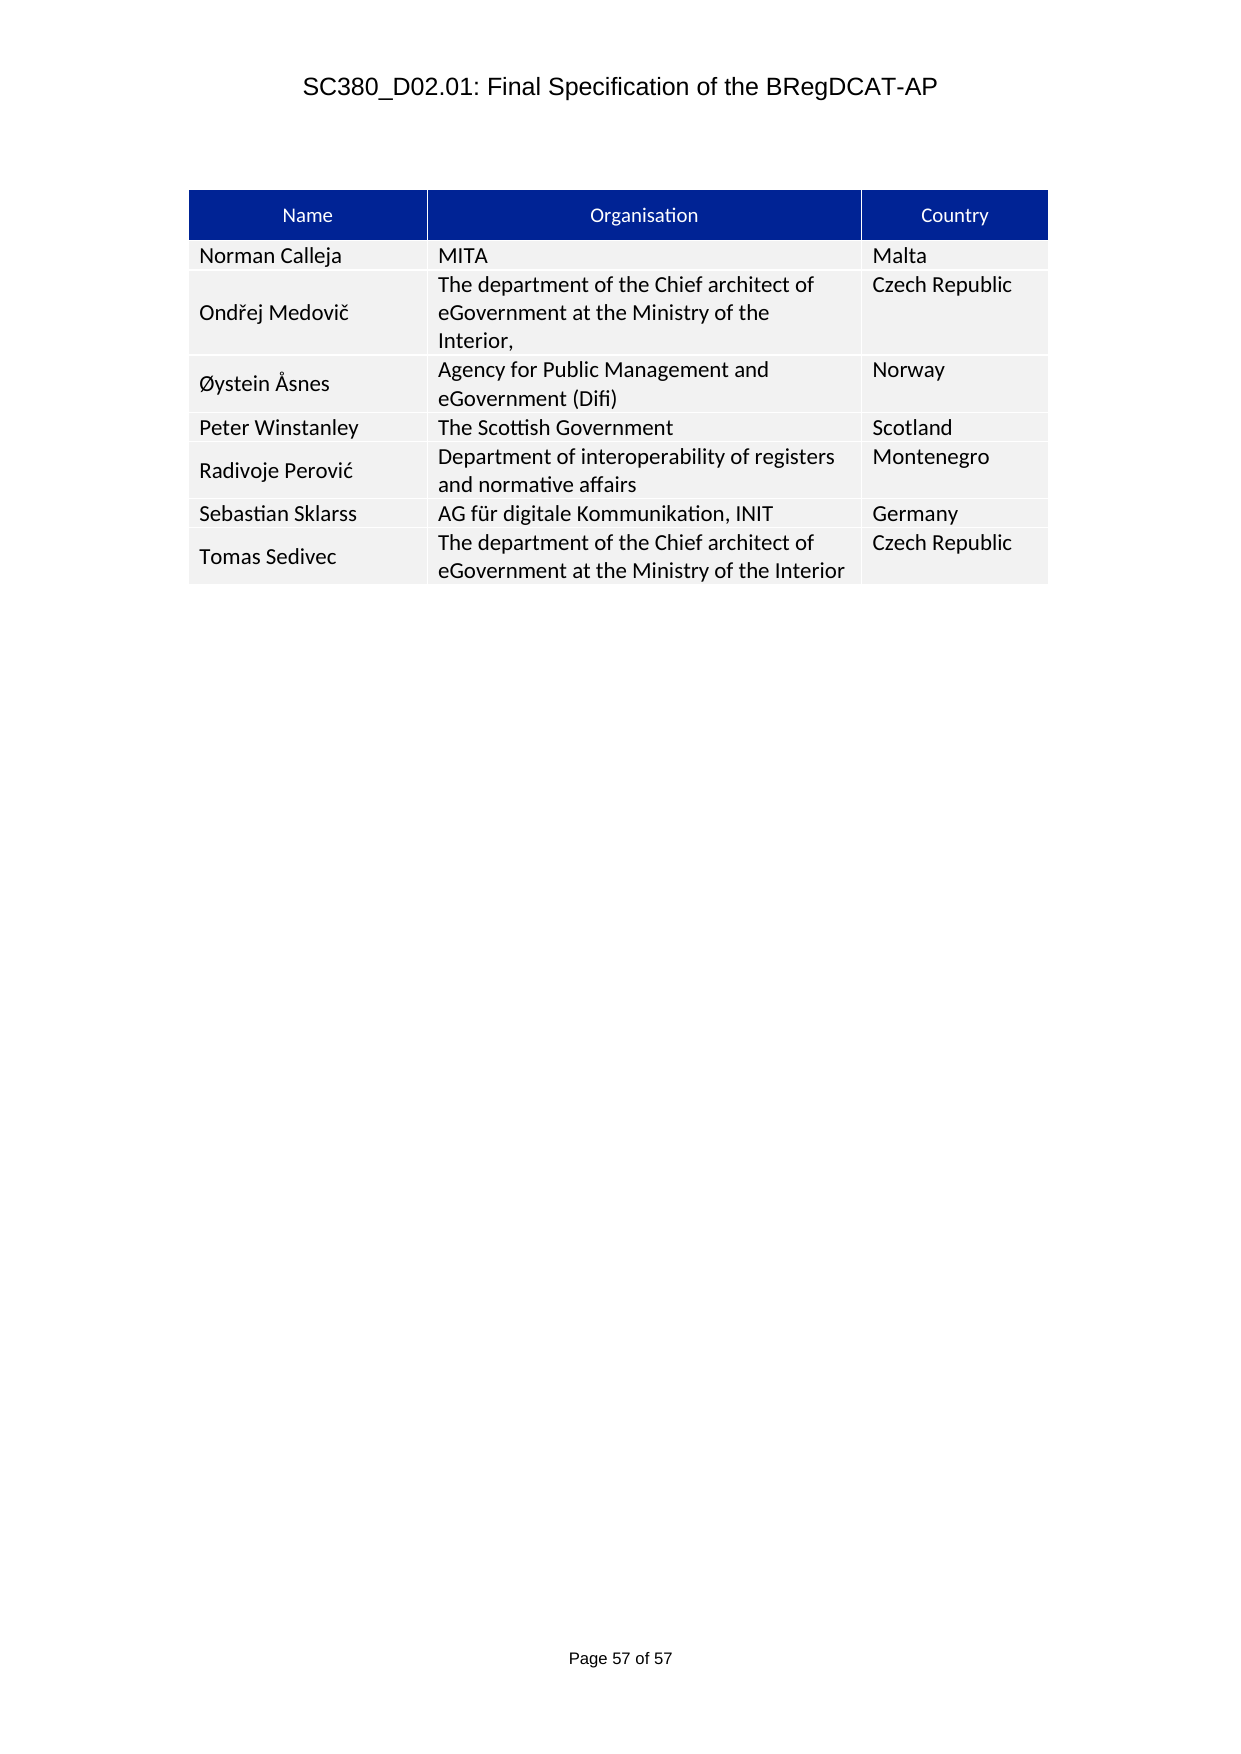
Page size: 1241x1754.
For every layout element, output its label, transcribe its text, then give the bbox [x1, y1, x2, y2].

table_cell Ondřej Medovič [189, 271, 427, 354]
table_header Country [862, 190, 1048, 240]
table_cell Tomas Sedivec [189, 528, 427, 584]
table_cell Norway [862, 356, 1048, 412]
table_cell Department of interoperability of registers and normative affairs [428, 442, 861, 498]
table_cell Scotland [862, 413, 1048, 441]
table_header Name [189, 190, 427, 240]
table_cell The Scottish Government [428, 413, 861, 441]
table_cell The department of the Chief architect of eGovernment at the Ministry of the Interior [428, 528, 861, 584]
table_header Organisation [428, 190, 861, 240]
table_cell Peter Winstanley [189, 413, 427, 441]
table_cell Czech Republic [862, 271, 1048, 354]
table_cell Agency for Public Management and eGovernment (Difi) [428, 356, 861, 412]
table_cell Sebastian Sklarss [189, 499, 427, 527]
table_cell Montenegro [862, 442, 1048, 498]
table_cell Radivoje Perović [189, 442, 427, 498]
table_cell Malta [862, 241, 1048, 269]
table_cell Germany [862, 499, 1048, 527]
table_cell Czech Republic [862, 528, 1048, 584]
table_cell AG für digitale Kommunikation, INIT [428, 499, 861, 527]
table_cell Øystein Åsnes [189, 356, 427, 412]
table_cell MITA [428, 241, 861, 269]
table_cell Norman Calleja [189, 241, 427, 269]
table_cell The department of the Chief architect of eGovernment at the Ministry of the Interior, [428, 271, 861, 354]
